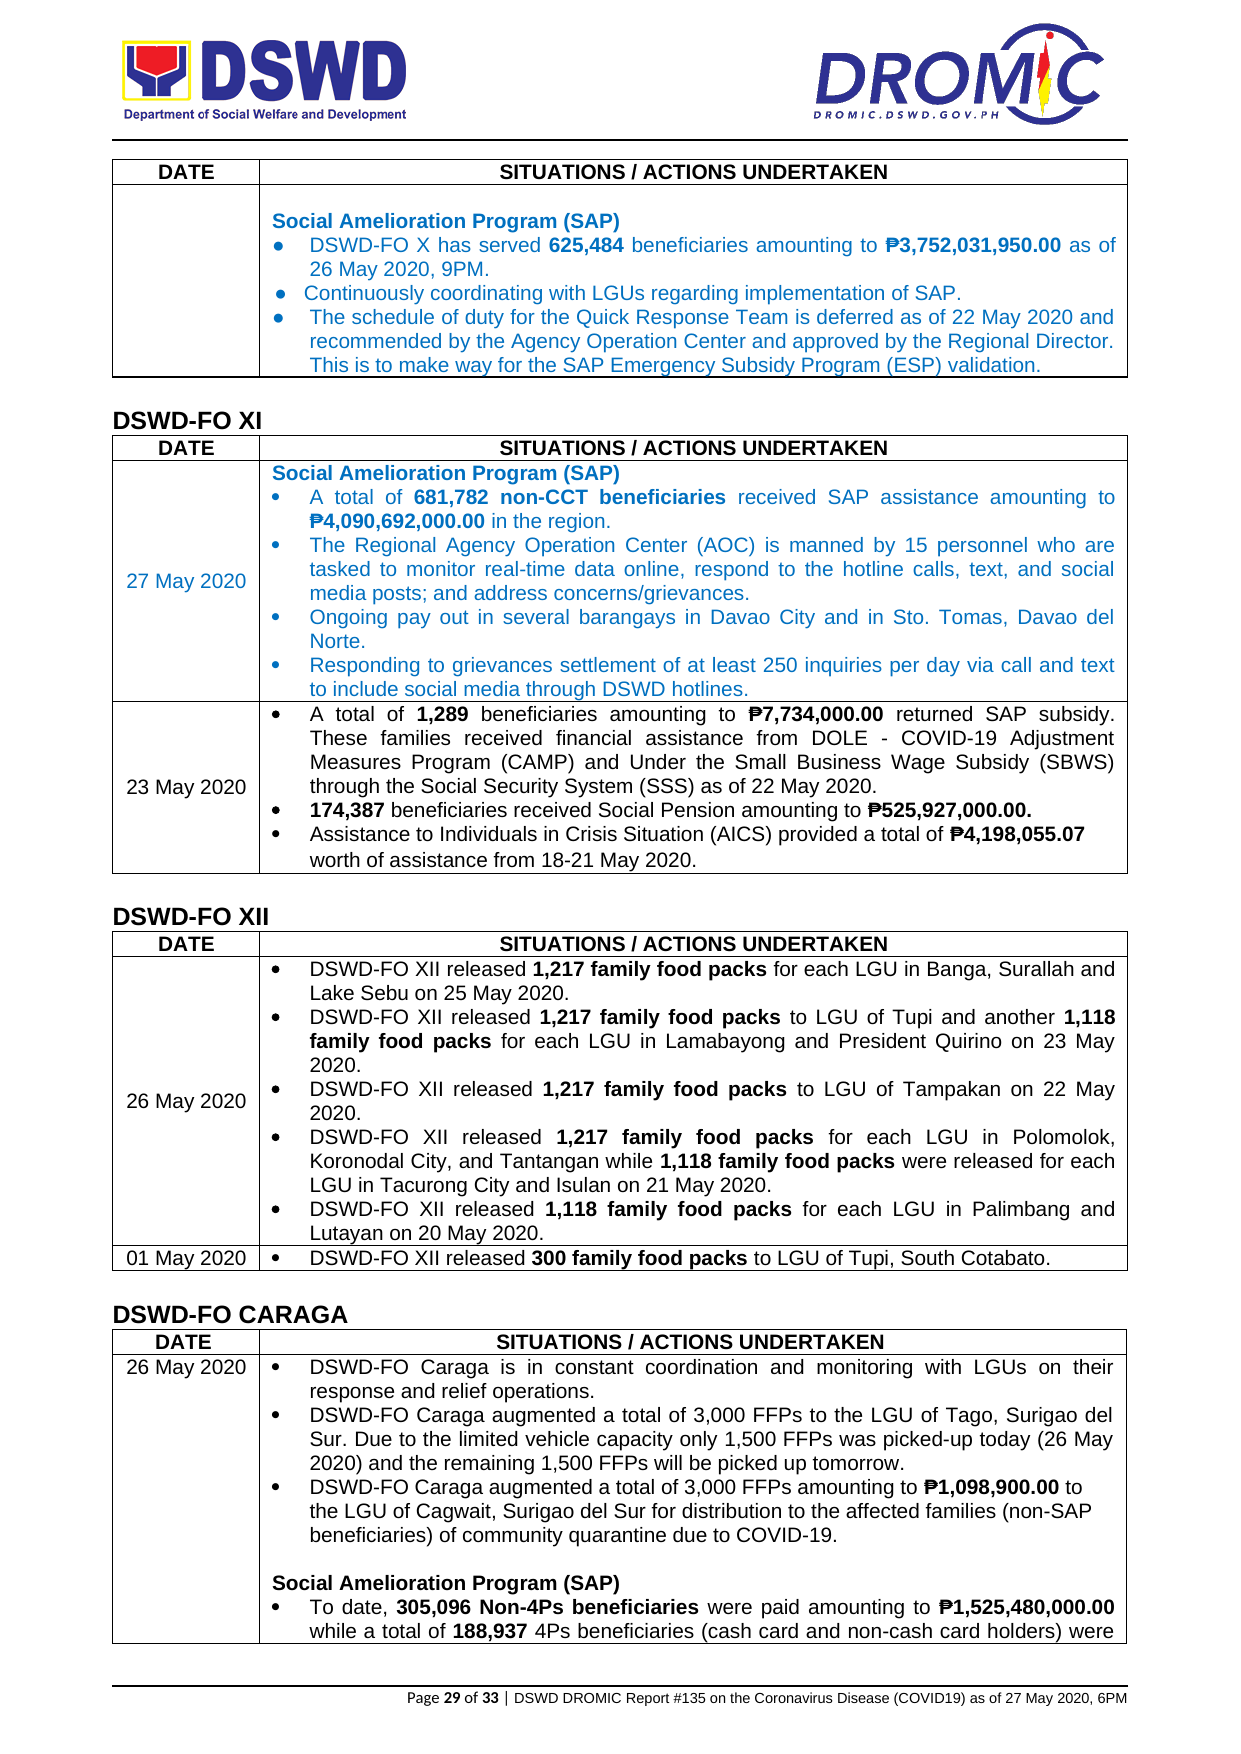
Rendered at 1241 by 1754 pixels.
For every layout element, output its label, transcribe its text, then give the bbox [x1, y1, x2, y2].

picture [112, 37, 417, 125]
picture [781, 23, 1133, 125]
text DSWD-FO XII [112, 902, 1128, 931]
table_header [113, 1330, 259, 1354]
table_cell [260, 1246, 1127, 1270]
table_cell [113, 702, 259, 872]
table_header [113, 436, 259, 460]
text DSWD-FO CARAGA [112, 1300, 1128, 1329]
text DSWD-FO XI [112, 406, 1128, 435]
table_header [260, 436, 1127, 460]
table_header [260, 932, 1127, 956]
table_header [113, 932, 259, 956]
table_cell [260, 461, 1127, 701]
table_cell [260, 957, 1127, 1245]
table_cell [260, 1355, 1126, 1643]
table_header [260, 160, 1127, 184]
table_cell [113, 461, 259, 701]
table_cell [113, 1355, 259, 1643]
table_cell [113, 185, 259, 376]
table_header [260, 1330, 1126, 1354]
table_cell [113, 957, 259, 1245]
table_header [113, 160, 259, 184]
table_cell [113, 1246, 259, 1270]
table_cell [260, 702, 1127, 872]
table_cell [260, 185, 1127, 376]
